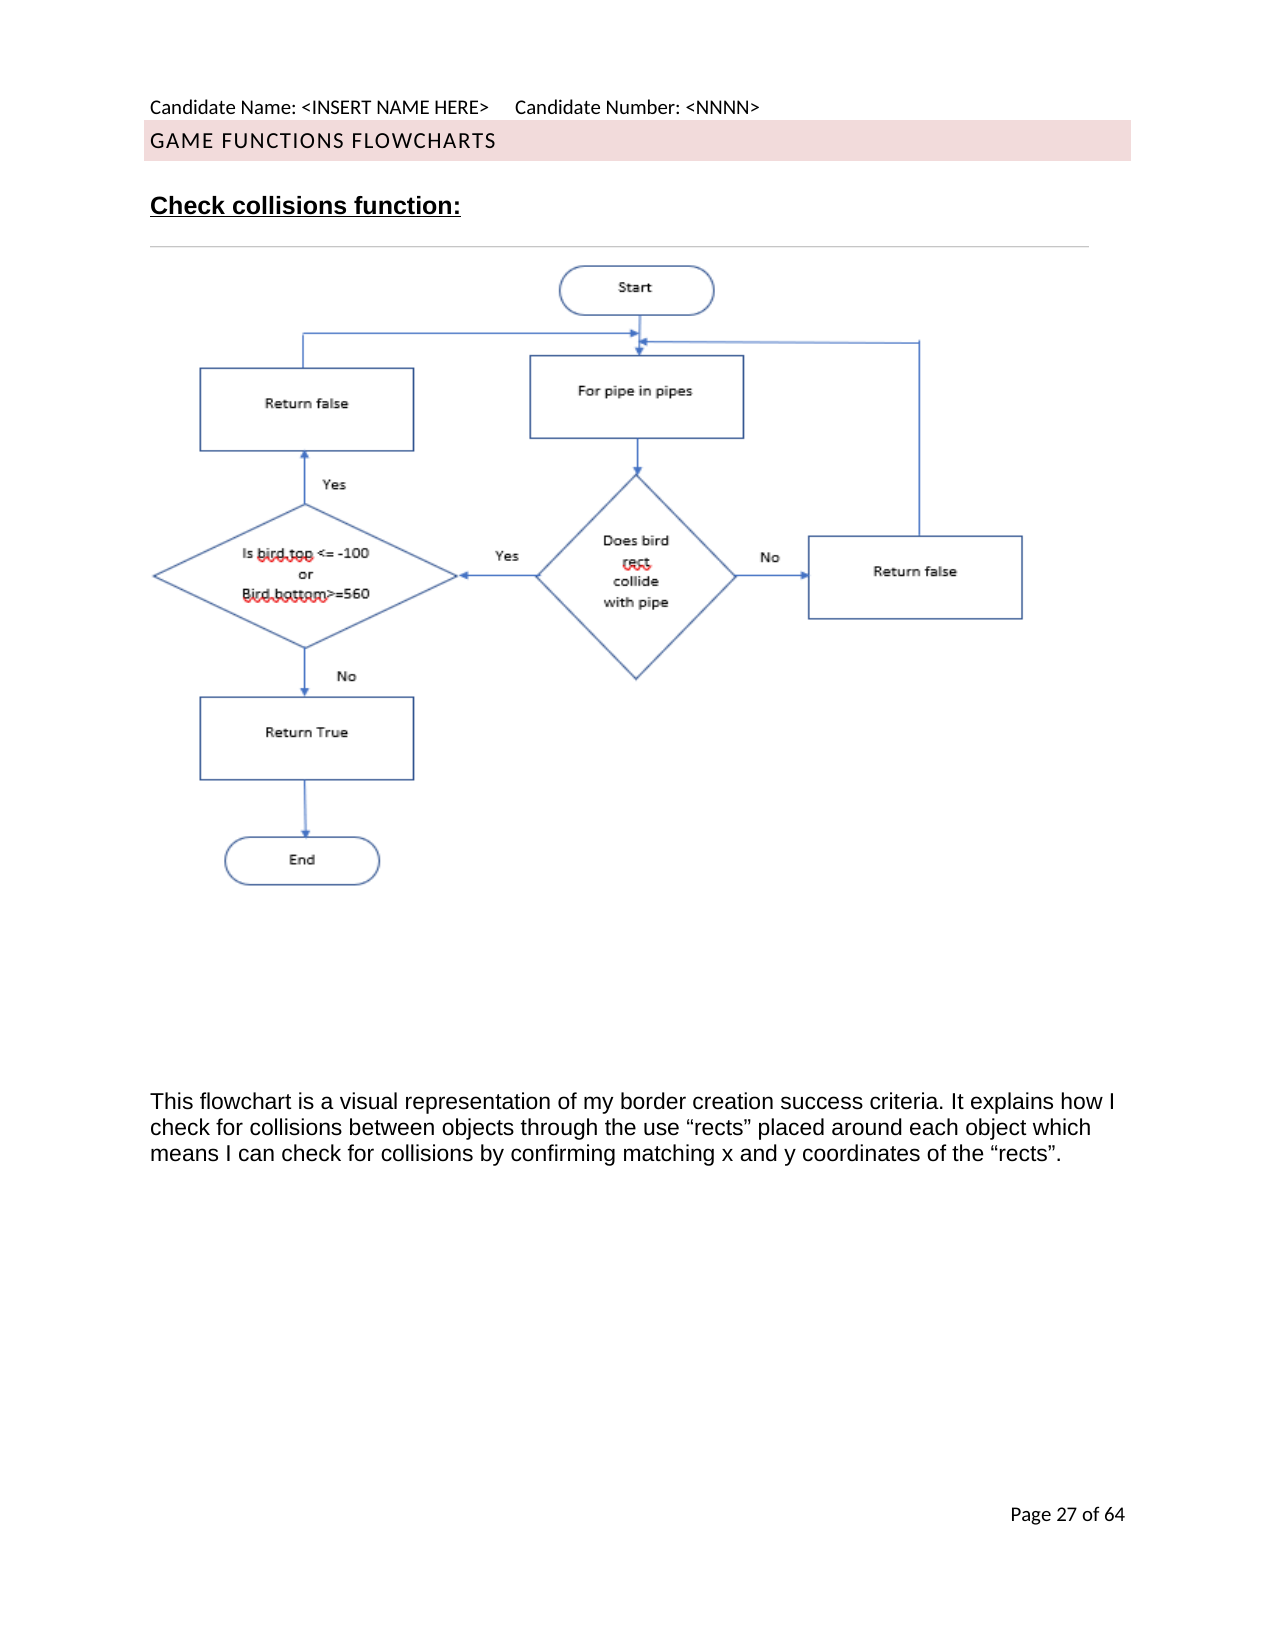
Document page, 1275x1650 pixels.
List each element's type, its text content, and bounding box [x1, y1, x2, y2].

subtitle Game functions flowcharts [150, 126, 1125, 154]
picture [150, 246, 1089, 1062]
text This flowchart is a visual representation of my border creation success criteria. It explains how I check for collisions between objects through the use “rects” placed around each object which means I can check for collisions by confirming matching x and y coordinates of the “rects”. [150, 1088, 1125, 1167]
text Check collisions function: [150, 191, 1125, 220]
